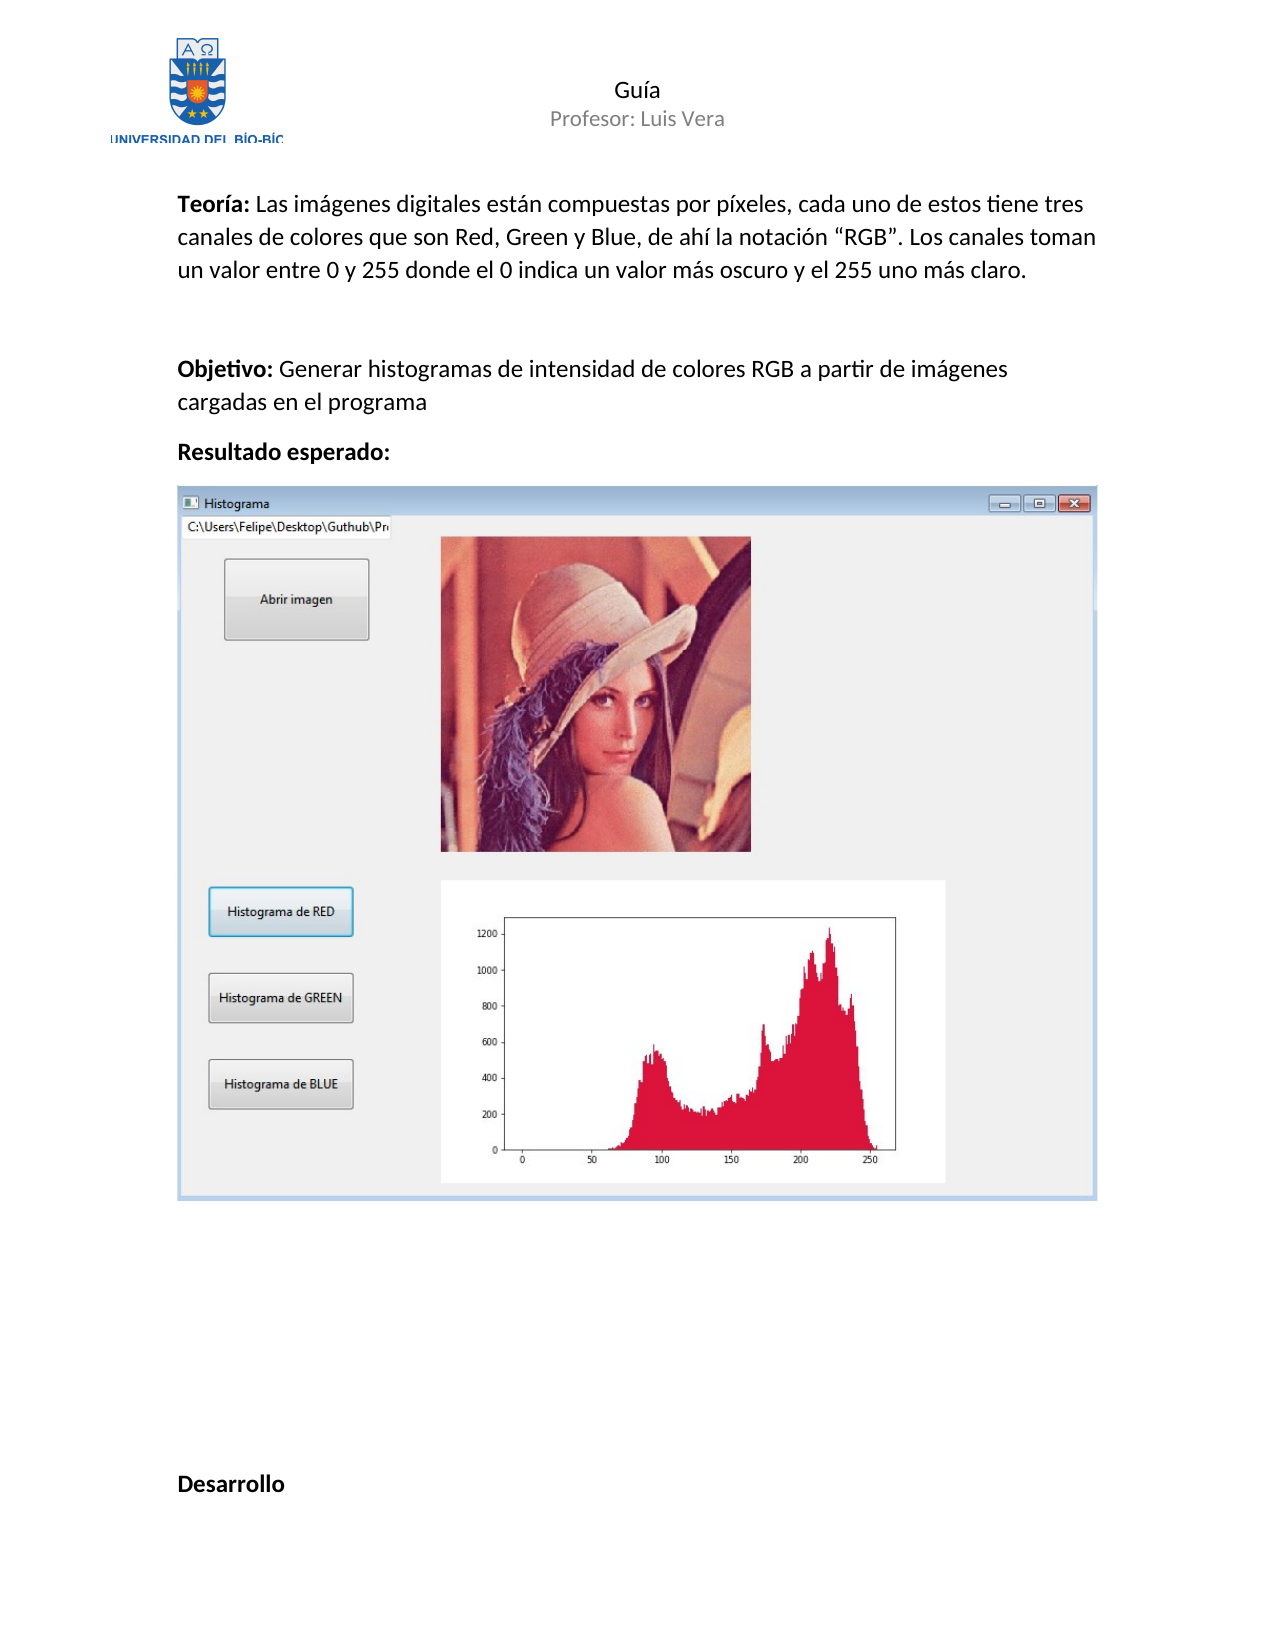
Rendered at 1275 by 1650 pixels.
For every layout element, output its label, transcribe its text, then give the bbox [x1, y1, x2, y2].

text Teoría: Las imágenes digitales están compuestas por píxeles, cada uno de estos tiene tres canales de colores que son Red, Green y Blue, de ahí la notación “RGB”. Los canales toman un valor entre 0 y 255 donde el 0 indica un valor más oscuro y el 255 uno más claro. [177, 188, 1098, 285]
text Objetivo: Generar histogramas de intensidad de colores RGB a partir de imágenes cargadas en el programa [177, 353, 1098, 417]
text Desarrollo [177, 1468, 1098, 1498]
picture [177, 485, 1098, 1201]
text Resultado esperado: [177, 436, 1098, 466]
picture [111, 38, 283, 142]
